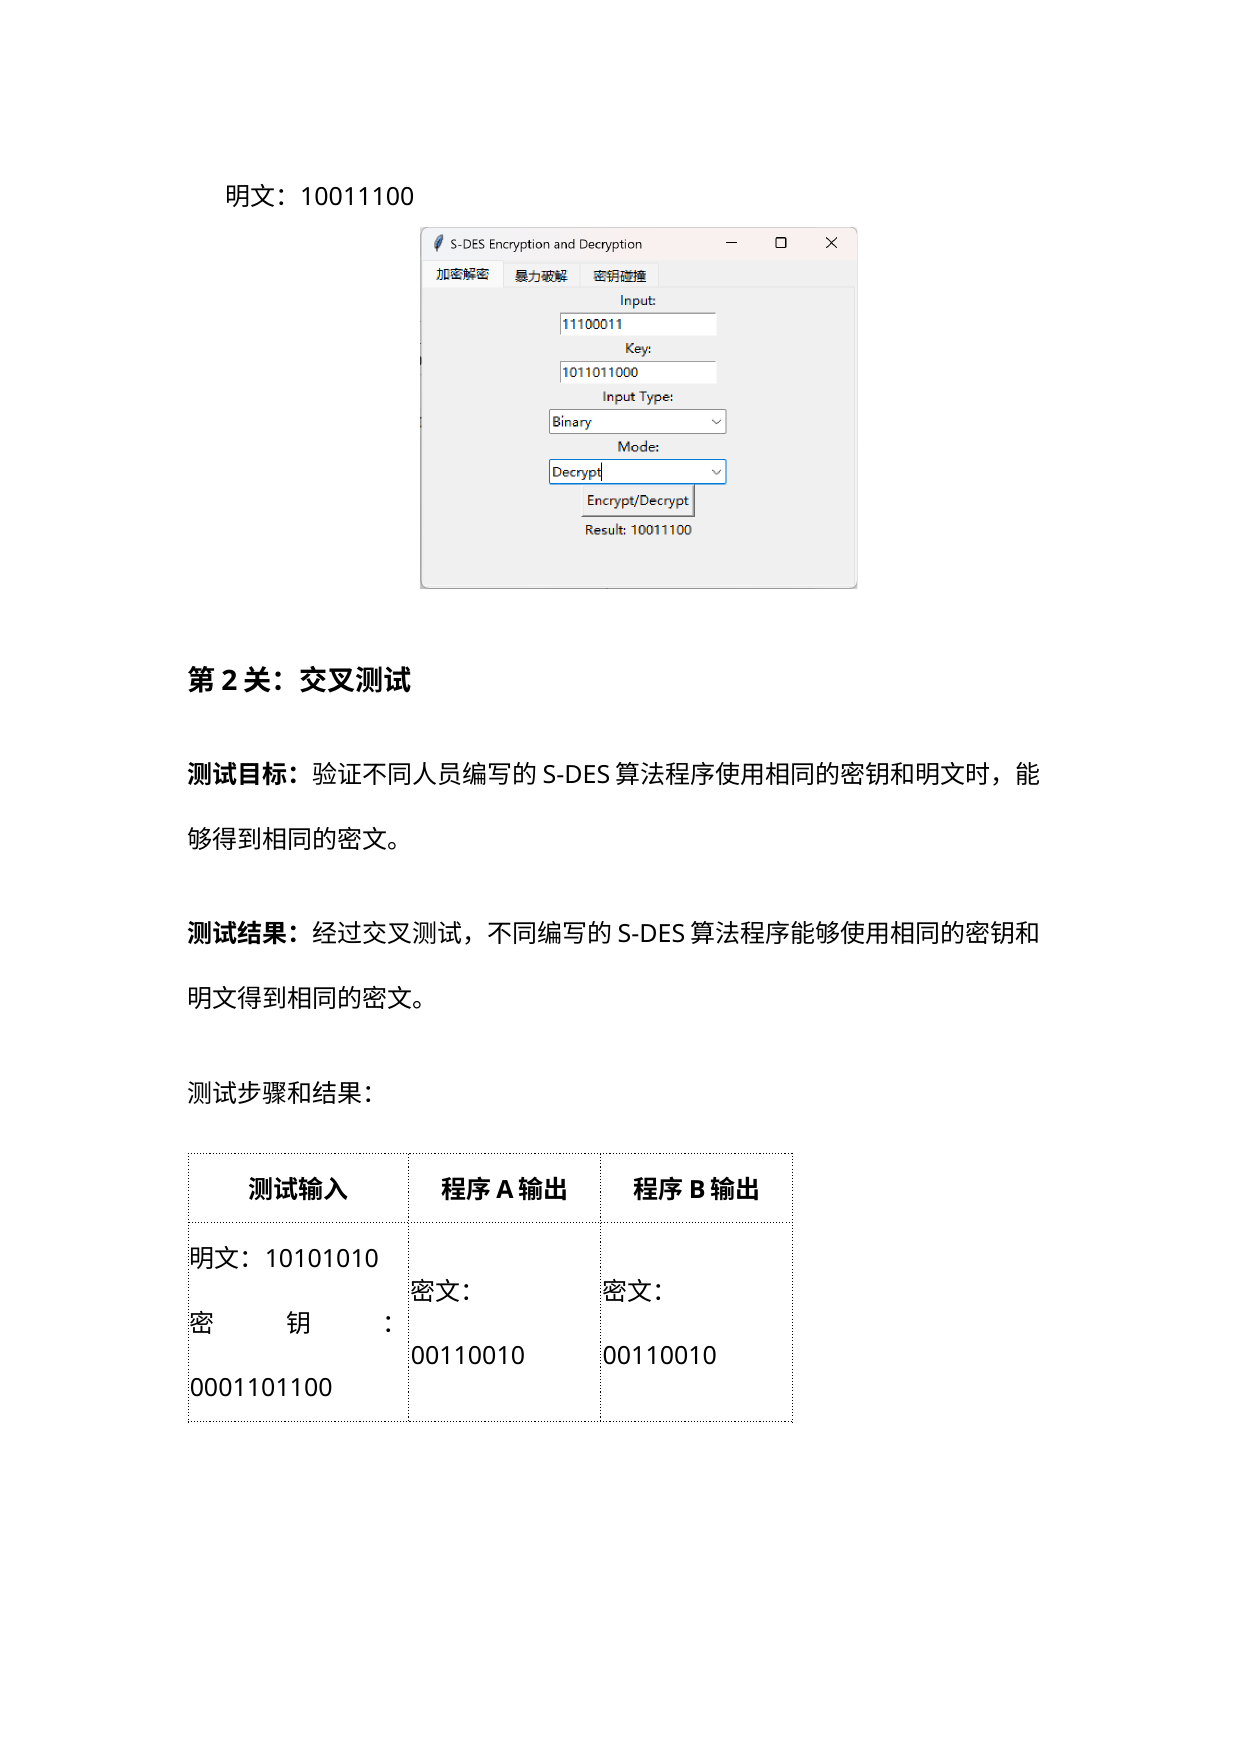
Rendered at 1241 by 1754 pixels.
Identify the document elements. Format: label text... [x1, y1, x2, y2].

table_header 程序B输出 [601, 1153, 793, 1222]
picture [420, 227, 858, 589]
text 测试结果：经过交叉测试，不同编写的S-DES算法程序能够使用相同的密钥和明文得到相同的密文。 [187, 899, 1053, 1029]
table_cell 明文：10101010 密钥：0001101100 [188, 1222, 409, 1421]
text 测试目标：验证不同人员编写的S-DES算法程序使用相同的密钥和明文时，能够得到相同的密文。 [187, 740, 1053, 870]
table_header 测试输入 [188, 1153, 409, 1222]
text 明文：10011100 [225, 162, 1053, 227]
table_header 程序A输出 [409, 1153, 601, 1222]
text 第2关：交叉测试 [187, 646, 1053, 711]
table_cell 密文：00110010 [409, 1222, 601, 1421]
text 测试步骤和结果： [187, 1059, 1053, 1124]
table_cell 密文：00110010 [601, 1222, 793, 1421]
